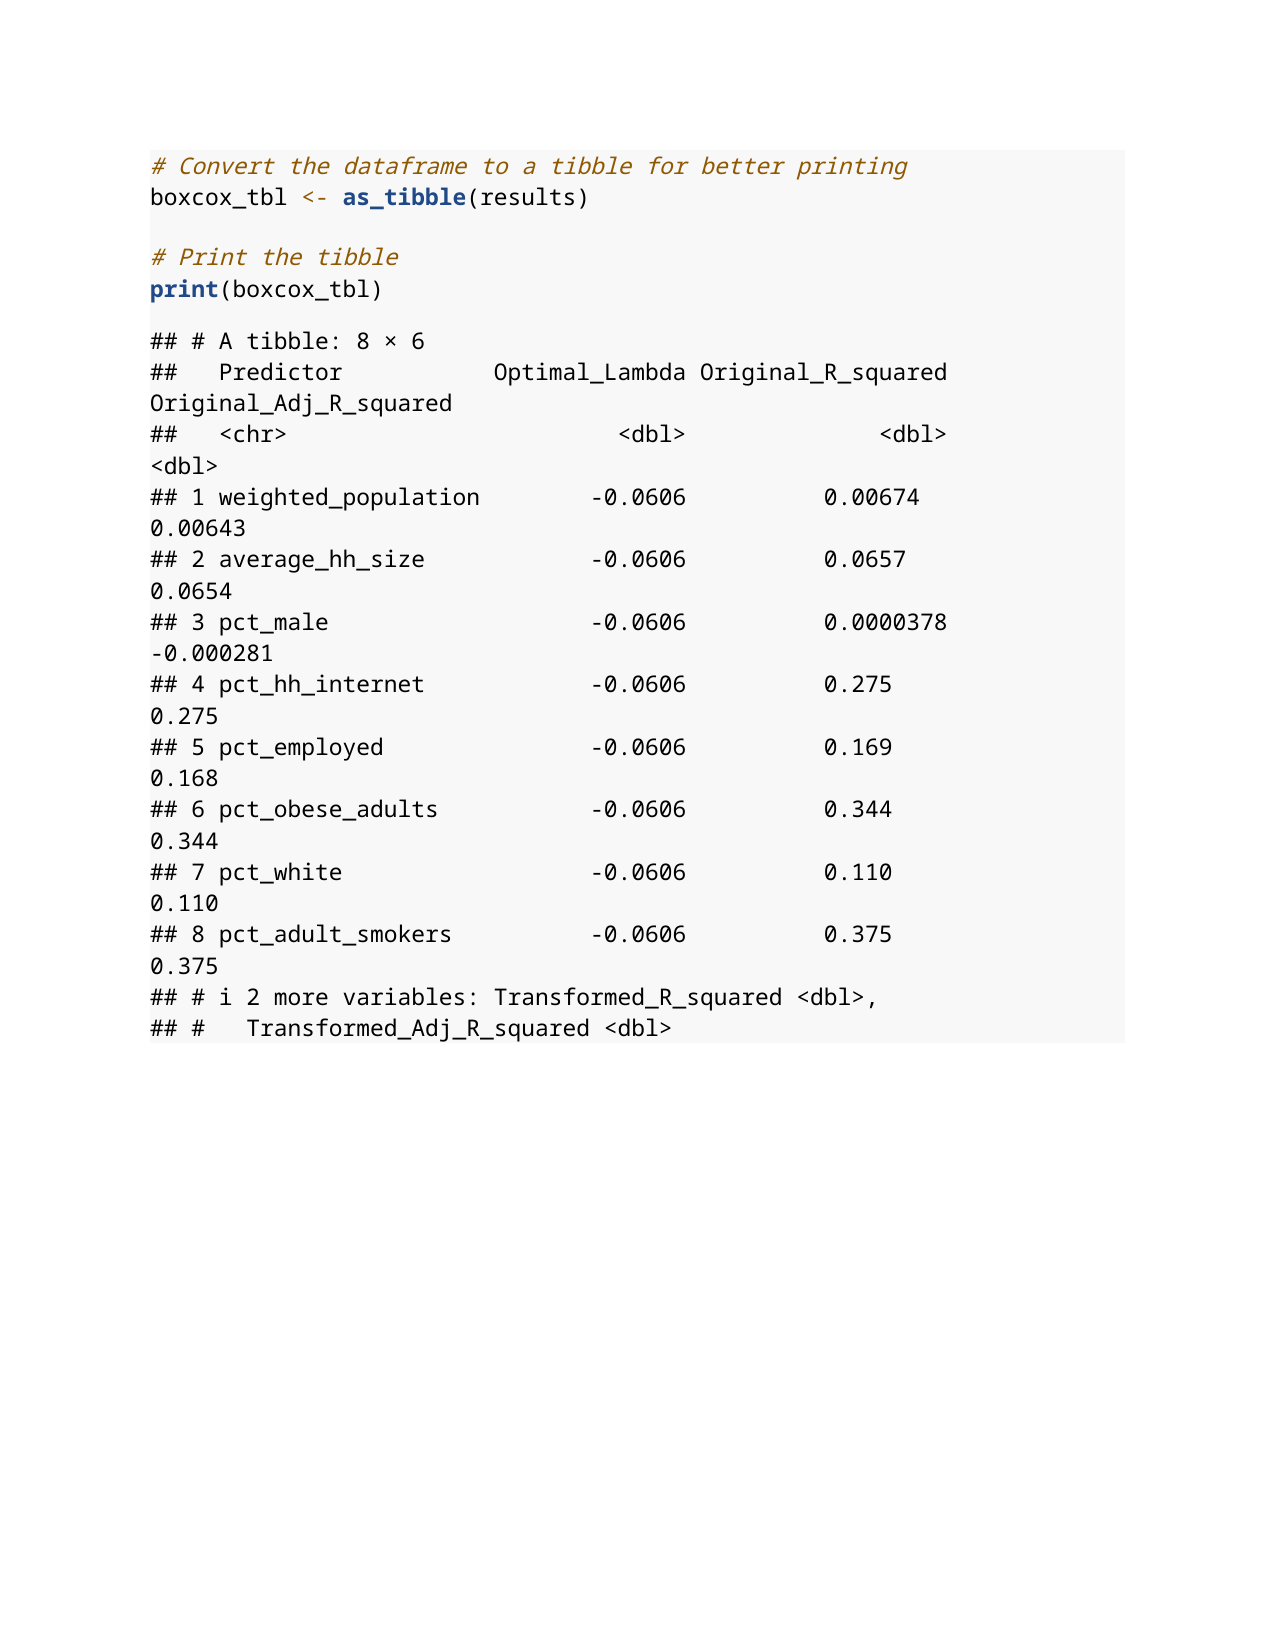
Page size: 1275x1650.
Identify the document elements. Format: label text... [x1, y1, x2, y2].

text # Convert the dataframe to a tibble for better printing boxcox_tbl <- as_tibble(results) # Print the tibble print(boxcox_tbl) [150, 150, 1125, 304]
text ## # A tibble: 8 × 6 ## Predictor Optimal_Lambda Original_R_squared Original_Adj_R_squared ## <chr> <dbl> <dbl> <dbl> ## 1 weighted_population -0.0606 0.00674 0.00643 ## 2 average_hh_size -0.0606 0.0657 0.0654 ## 3 pct_male -0.0606 0.0000378 -0.000281 ## 4 pct_hh_internet -0.0606 0.275 0.275 ## 5 pct_employed -0.0606 0.169 0.168 ## 6 pct_obese_adults -0.0606 0.344 0.344 ## 7 pct_white -0.0606 0.110 0.110 ## 8 pct_adult_smokers -0.0606 0.375 0.375 ## # ℹ 2 more variables: Transformed_R_squared <dbl>, ## # Transformed_Adj_R_squared <dbl> [150, 324, 1125, 1043]
